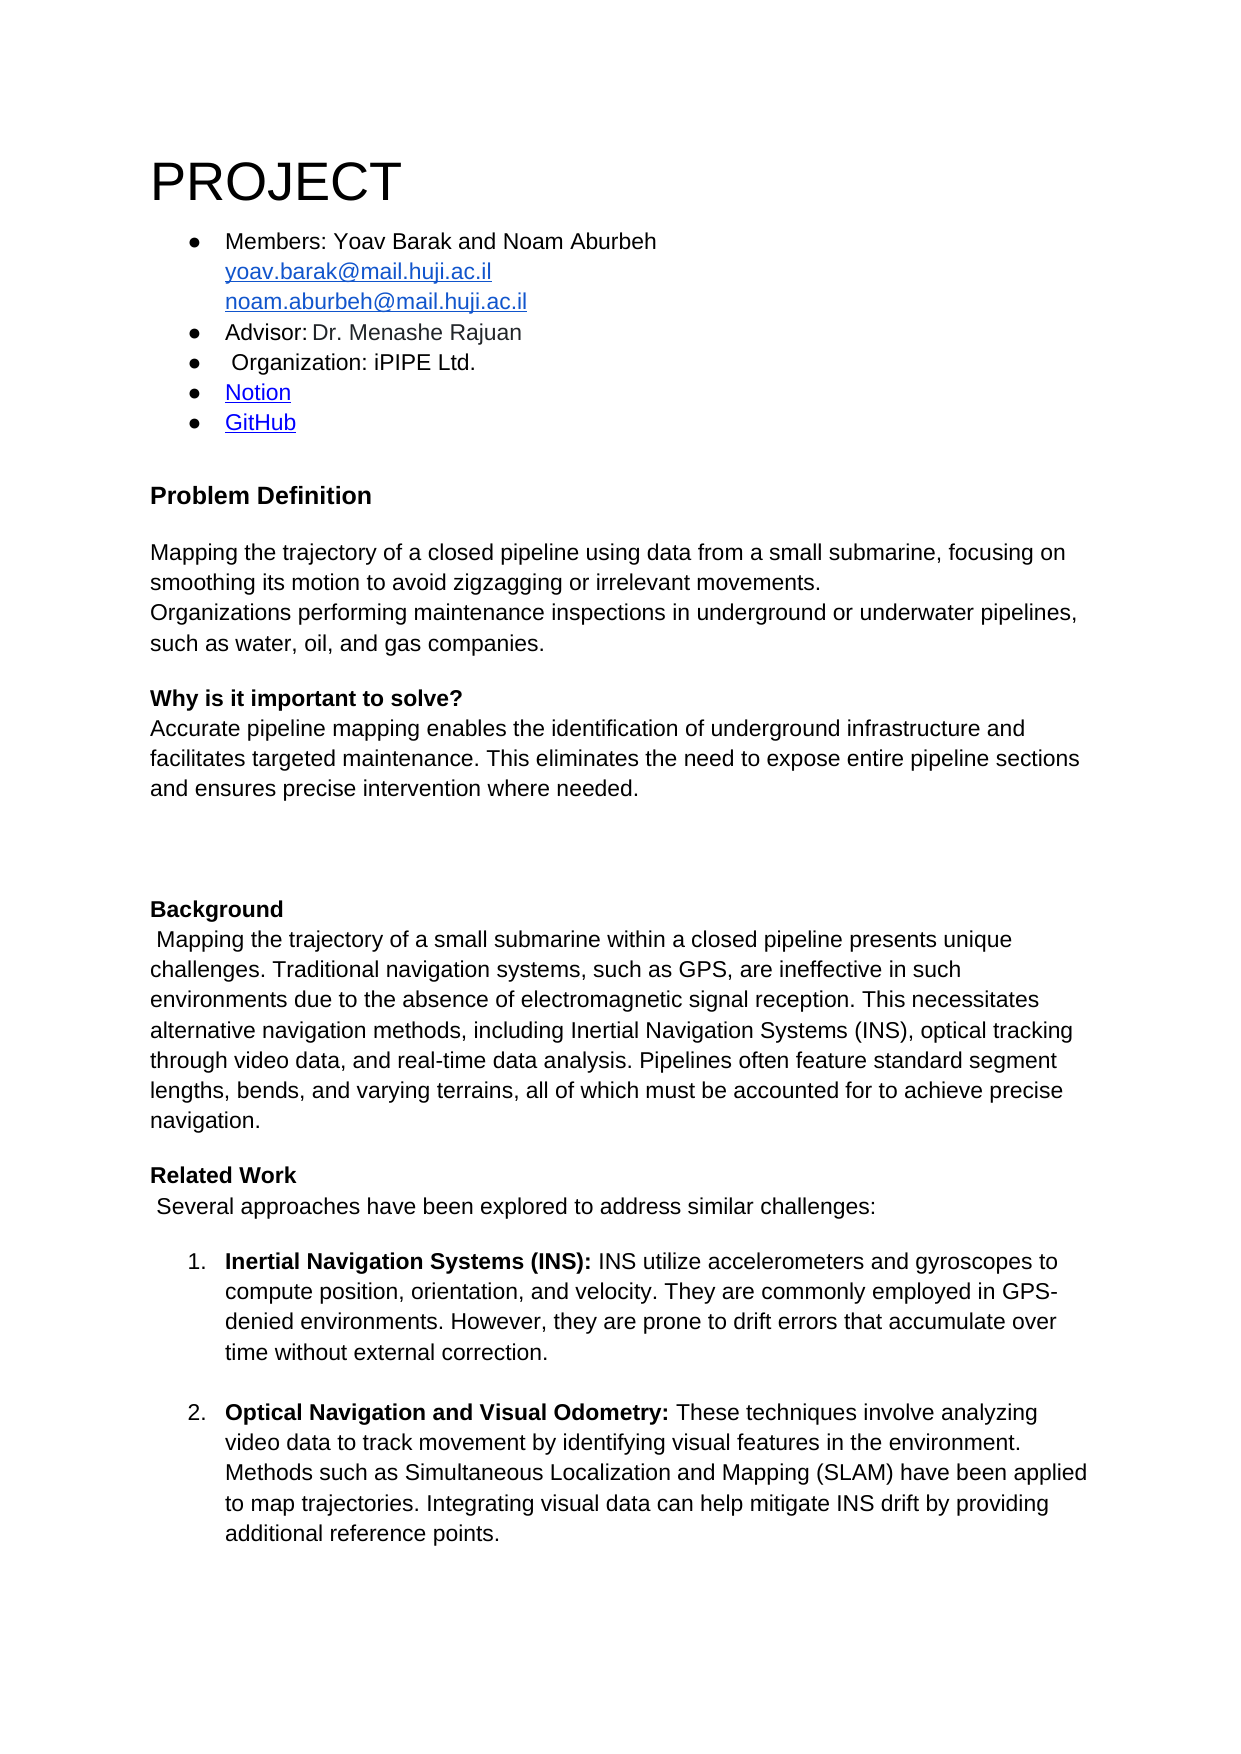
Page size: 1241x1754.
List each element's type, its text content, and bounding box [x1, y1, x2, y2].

list Members: Yoav Barak and Noam Aburbeh [187, 228, 1090, 254]
list GitHub [187, 409, 1090, 435]
list Inertial Navigation Systems (INS): INS utilize accelerometers and gyroscopes to compute position, orientation, and velocity. They are commonly employed in GPS-denied environments. However, they are prone to drift errors that accumulate over time without external correction. [187, 1248, 1090, 1395]
text Related Work Several approaches have been explored to address similar challenges: [150, 1162, 1090, 1219]
list Organization: iPIPE Ltd. [187, 349, 1090, 375]
text Background Mapping the trajectory of a small submarine within a closed pipeline presents unique challenges. Traditional navigation systems, such as GPS, are ineffective in such environments due to the absence of electromagnetic signal reception. This necessitates alternative navigation methods, including Inertial Navigation Systems (INS), optical tracking through video data, and real-time data analysis. Pipelines often feature standard segment lengths, bends, and varying terrains, all of which must be accounted for to achieve precise navigation. [150, 896, 1090, 1133]
list Optical Navigation and Visual Odometry: These techniques involve analyzing video data to track movement by identifying visual features in the environment. Methods such as Simultaneous Localization and Mapping (SLAM) have been applied to map trajectories. Integrating visual data can help mitigate INS drift by providing additional reference points. [187, 1399, 1090, 1576]
list Notion [187, 379, 1090, 405]
text Mapping the trajectory of a closed pipeline using data from a small submarine, focusing on smoothing its motion to avoid zigzagging or irrelevant movements. Organizations performing maintenance inspections in underground or underwater pipelines, such as water, oil, and gas companies. [150, 539, 1090, 656]
list Advisor: Dr. Menashe Rajuan [187, 318, 1090, 345]
text yoav.barak@mail.huji.ac.il [225, 258, 1090, 284]
title PROJECT [150, 150, 1090, 212]
text Why is it important to solve? Accurate pipeline mapping enables the identification of underground infrastructure and facilitates targeted maintenance. This eliminates the need to expose entire pipeline sections and ensures precise intervention where needed. [150, 685, 1090, 802]
subtitle Problem Definition [150, 481, 1090, 510]
text noam.aburbeh@mail.huji.ac.il [225, 288, 1090, 314]
